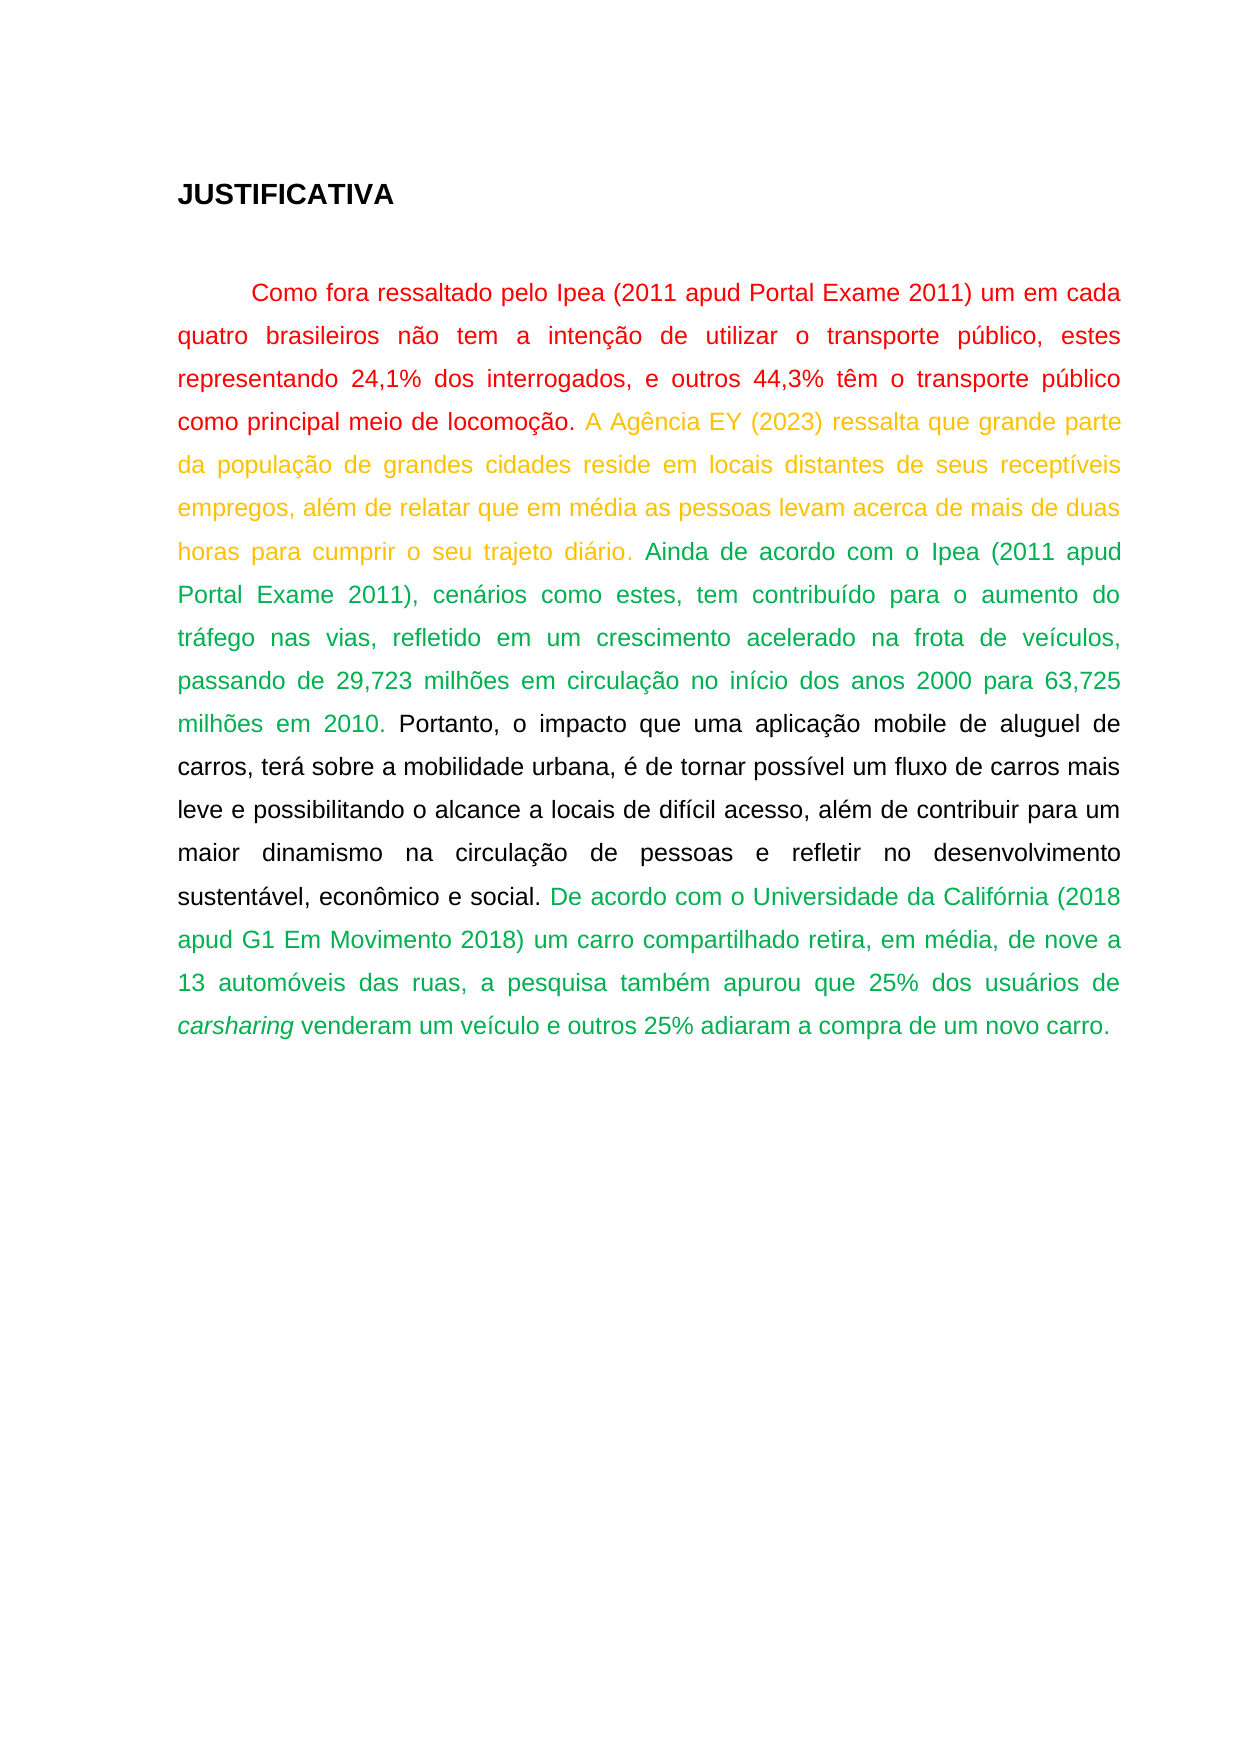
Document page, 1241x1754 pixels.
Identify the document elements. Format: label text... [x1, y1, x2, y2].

text JUSTIFICATIVA [177, 177, 1122, 211]
text Como fora ressaltado pelo Ipea (2011 apud Portal Exame 2011) um em cada quatro brasileiros não tem a intenção de utilizar o transporte público, estes representando 24,1% dos interrogados, e outros 44,3% têm o transporte público como principal meio de locomoção. A Agência EY (2023) ressalta que grande parte da população de grandes cidades reside em locais distantes de seus receptíveis empregos, além de relatar que em média as pessoas levam acerca de mais de duas horas para cumprir o seu trajeto diário. Ainda de acordo com o Ipea (2011 apud Portal Exame 2011), cenários como estes, tem contribuído para o aumento do tráfego nas vias, refletido em um crescimento acelerado na frota de veículos, passando de 29,723 milhões em circulação no início dos anos 2000 para 63,725 milhões em 2010. Portanto, o impacto que uma aplicação mobile de aluguel de carros, terá sobre a mobilidade urbana, é de tornar possível um fluxo de carros mais leve e possibilitando o alcance a locais de difícil acesso, além de contribuir para um maior dinamismo na circulação de pessoas e refletir no desenvolvimento sustentável, econômico e social. De acordo com o Universidade da Califórnia (2018 apud G1 Em Movimento 2018) um carro compartilhado retira, em média, de nove a 13 automóveis das ruas, a pesquisa também apurou que 25% dos usuários de carsharing venderam um veículo e outros 25% adiaram a compra de um novo carro. [177, 278, 1122, 1040]
